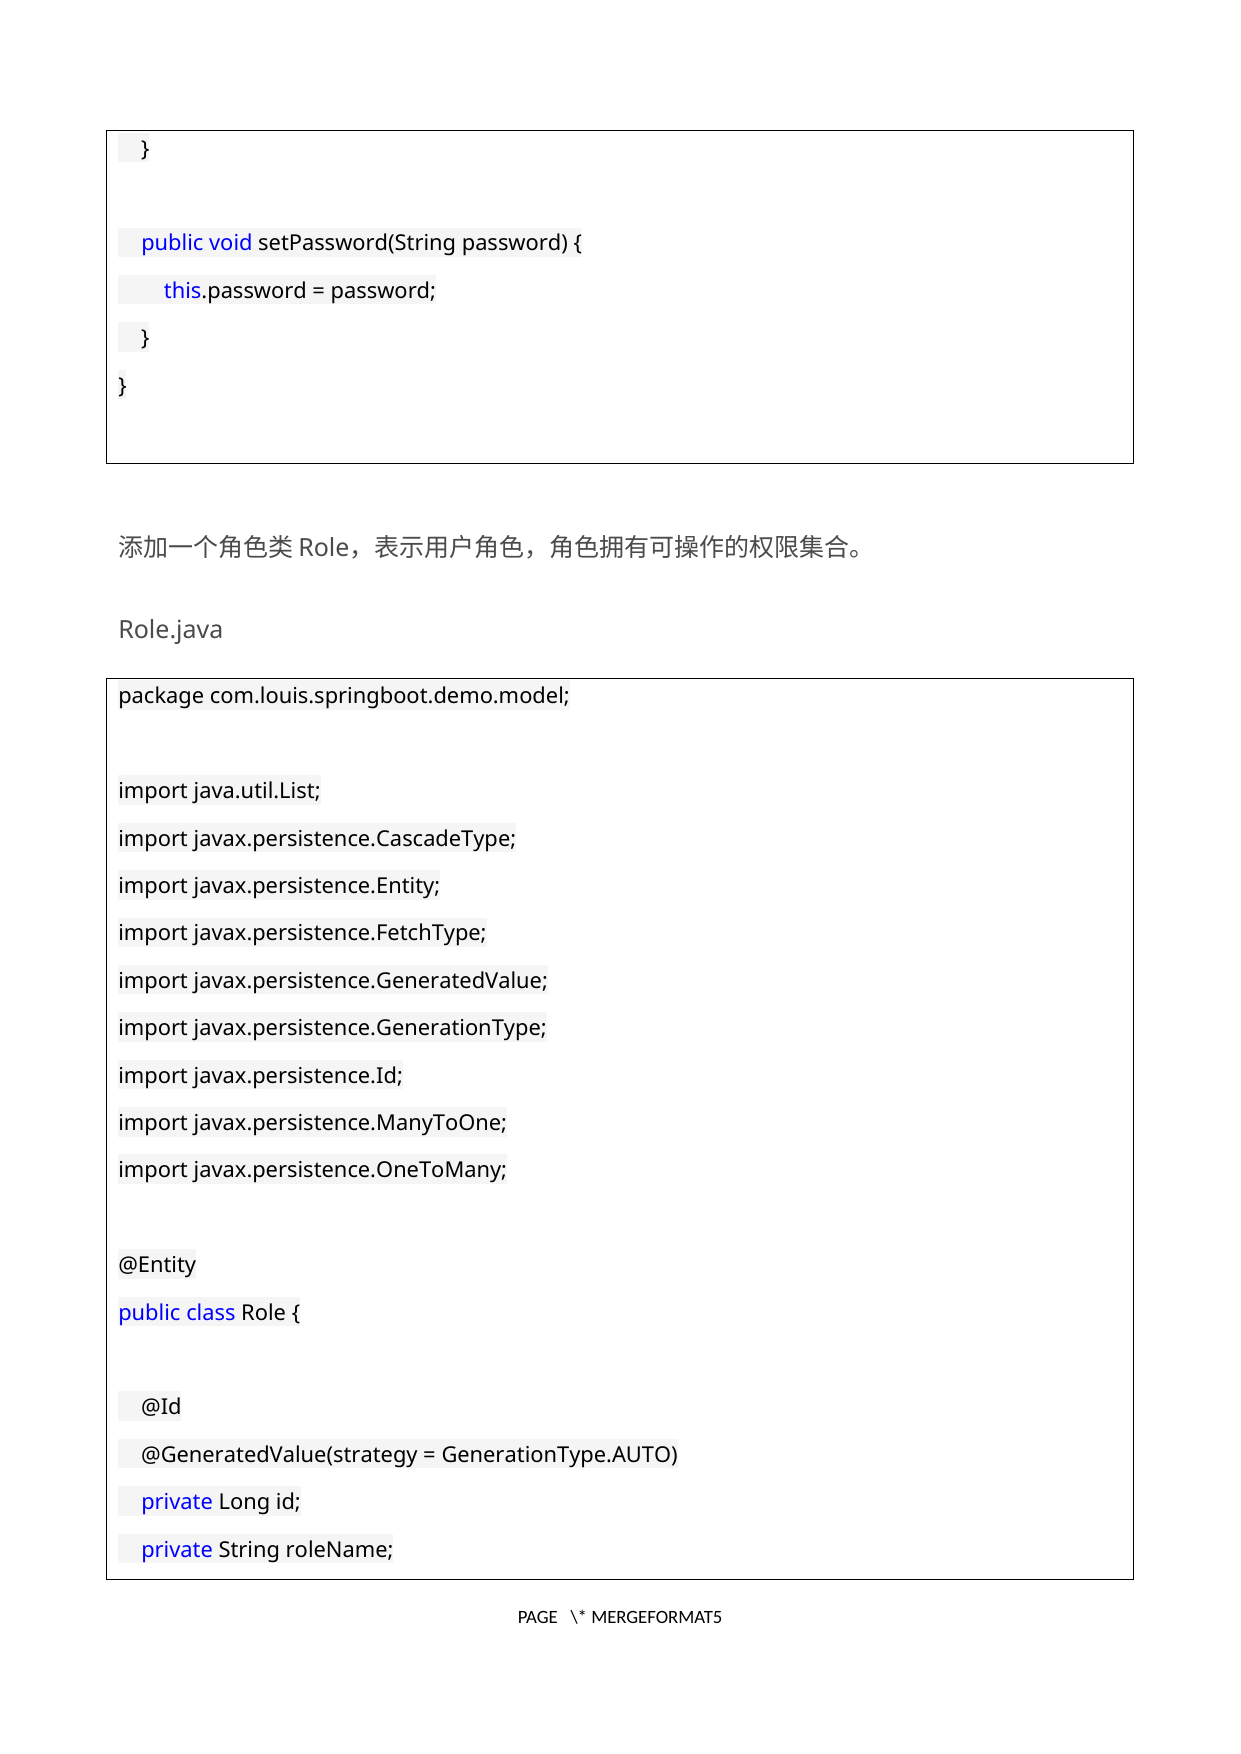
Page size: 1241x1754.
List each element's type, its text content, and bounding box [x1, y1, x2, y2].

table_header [107, 131, 1133, 462]
text Role.java [118, 596, 1122, 661]
text 添加一个角色类Role，表示用户角色，角色拥有可操作的权限集合。 [118, 513, 1122, 578]
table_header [107, 679, 1133, 1579]
